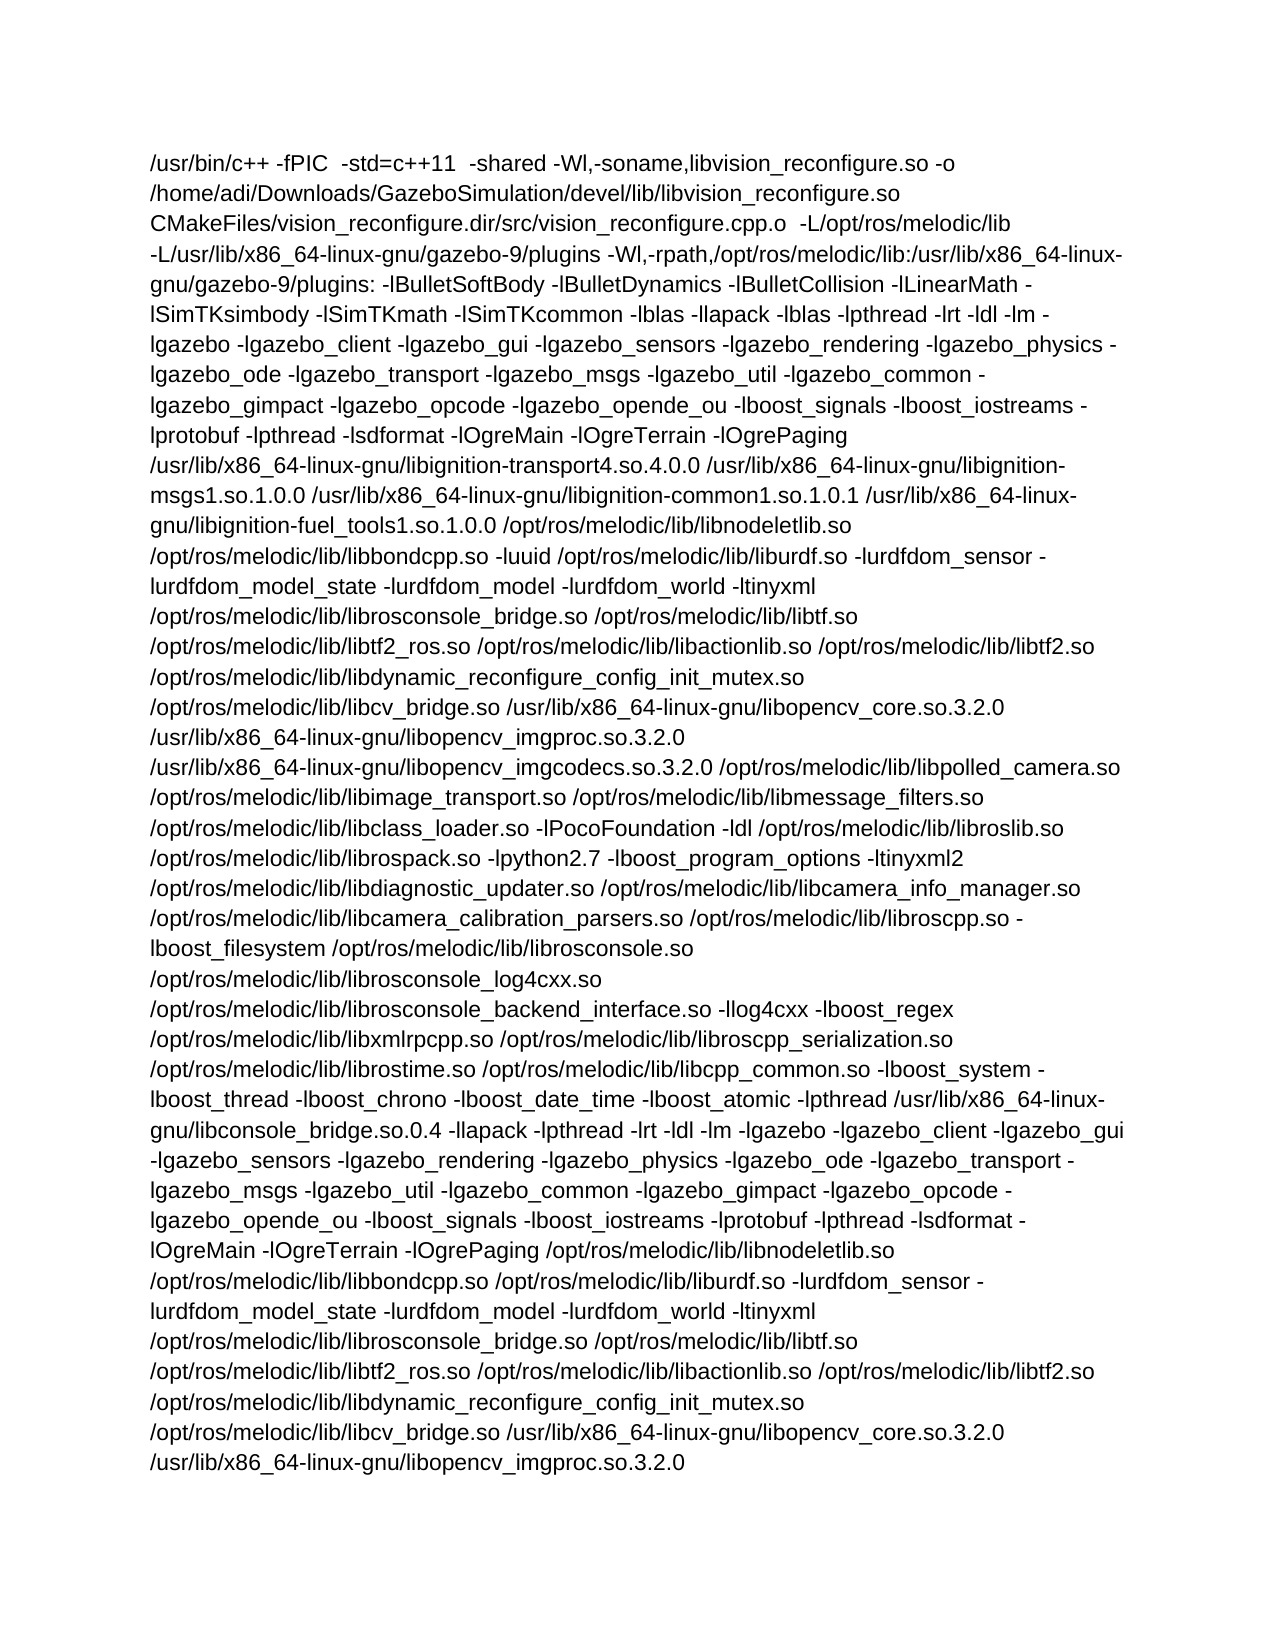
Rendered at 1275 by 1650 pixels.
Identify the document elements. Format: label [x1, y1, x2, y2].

text [150, 150, 1125, 1475]
